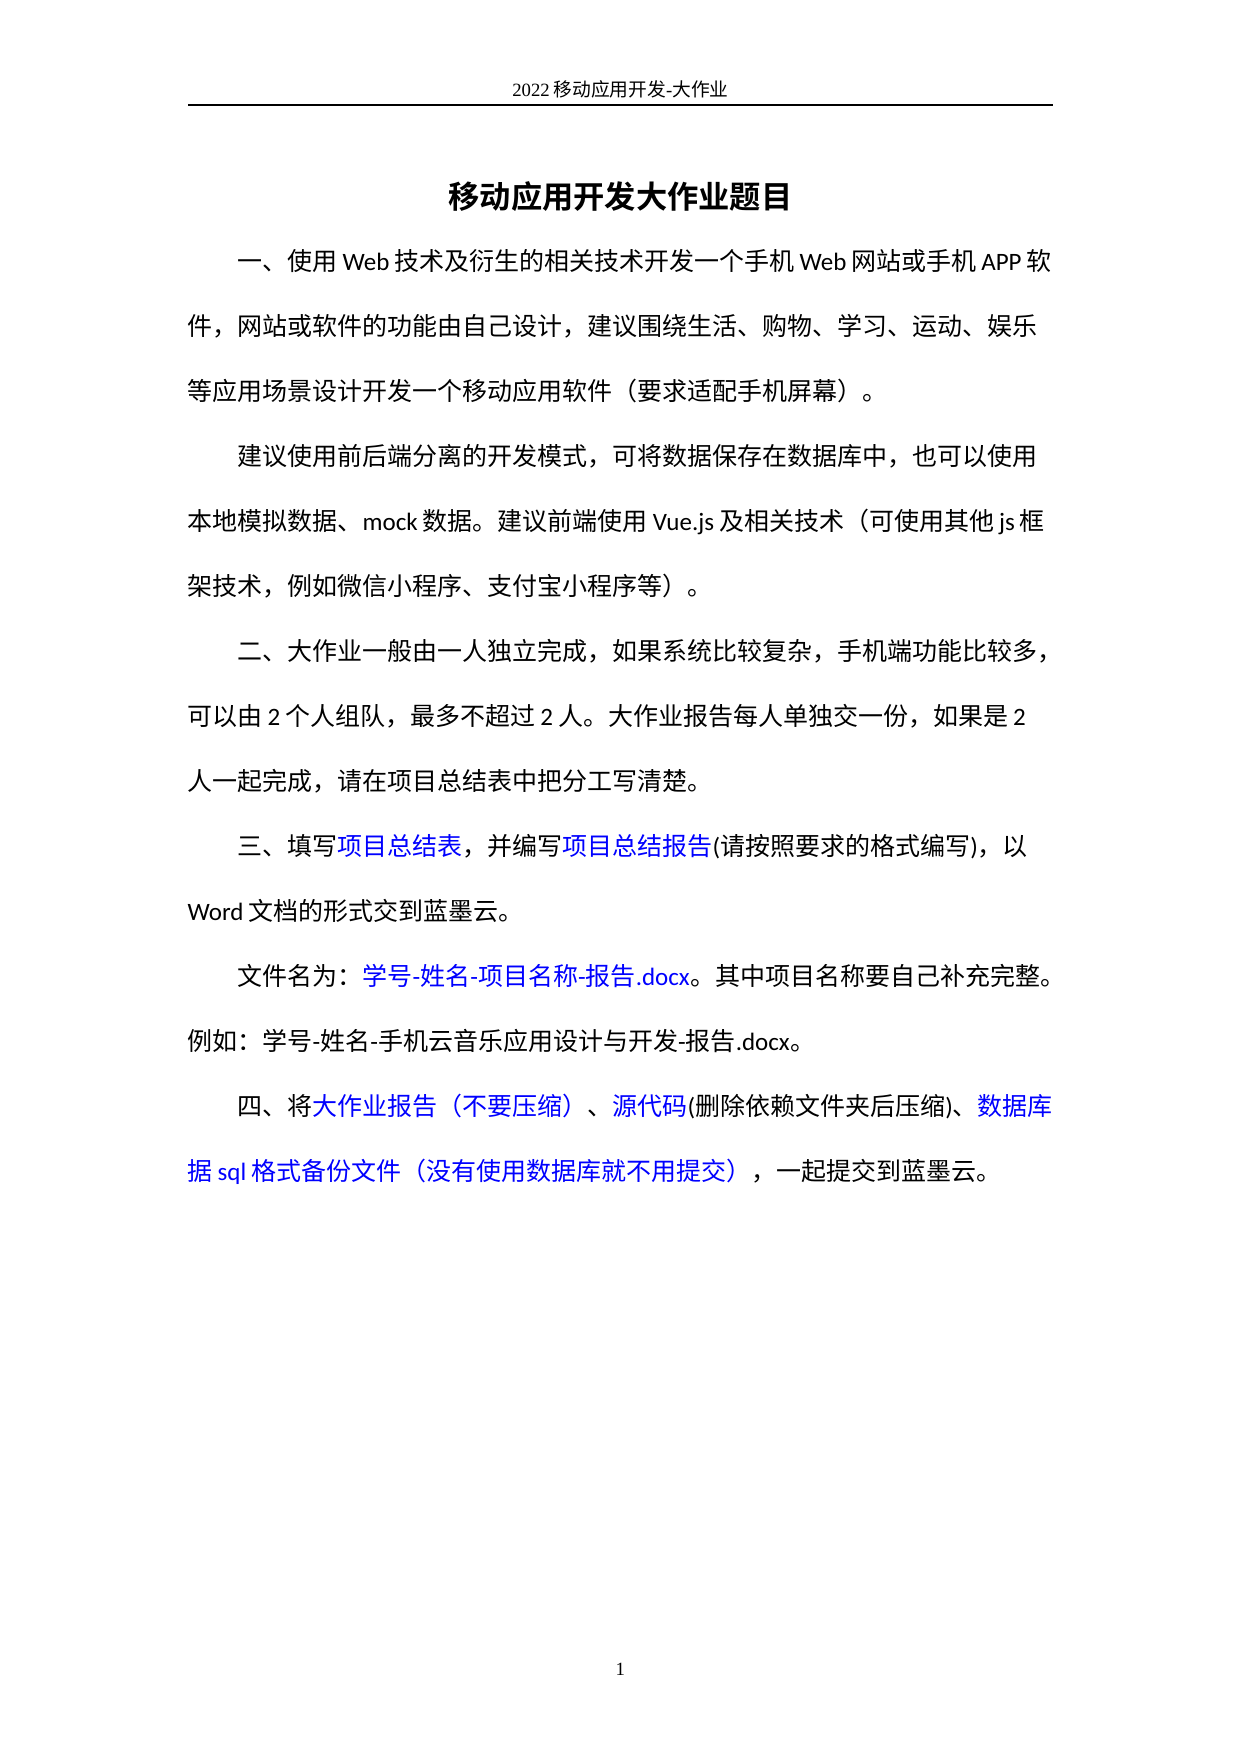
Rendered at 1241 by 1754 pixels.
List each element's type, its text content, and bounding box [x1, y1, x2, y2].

text 四、将大作业报告（不要压缩）、源代码(删除依赖文件夹后压缩)、数据库据sql格式备份文件（没有使用数据库就不用提交），一起提交到蓝墨云。 [187, 1072, 1053, 1202]
text 一、使用Web技术及衍生的相关技术开发一个手机Web网站或手机APP软件，网站或软件的功能由自己设计，建议围绕生活、购物、学习、运动、娱乐等应用场景设计开发一个移动应用软件（要求适配手机屏幕）。 [187, 227, 1053, 422]
text 文件名为：学号-姓名-项目名称-报告.docx。其中项目名称要自己补充完整。例如：学号-姓名-手机云音乐应用设计与开发-报告.docx。 [187, 942, 1053, 1072]
text 移动应用开发大作业题目 [187, 162, 1053, 227]
text 三、填写项目总结表，并编写项目总结报告(请按照要求的格式编写)，以Word文档的形式交到蓝墨云。 [187, 812, 1053, 942]
text 建议使用前后端分离的开发模式，可将数据保存在数据库中，也可以使用本地模拟数据、mock数据。建议前端使用Vue.js及相关技术（可使用其他js框架技术，例如微信小程序、支付宝小程序等）。 [187, 422, 1053, 617]
text 二、大作业一般由一人独立完成，如果系统比较复杂，手机端功能比较多，可以由2个人组队，最多不超过2人。大作业报告每人单独交一份，如果是2人一起完成，请在项目总结表中把分工写清楚。 [187, 617, 1053, 812]
